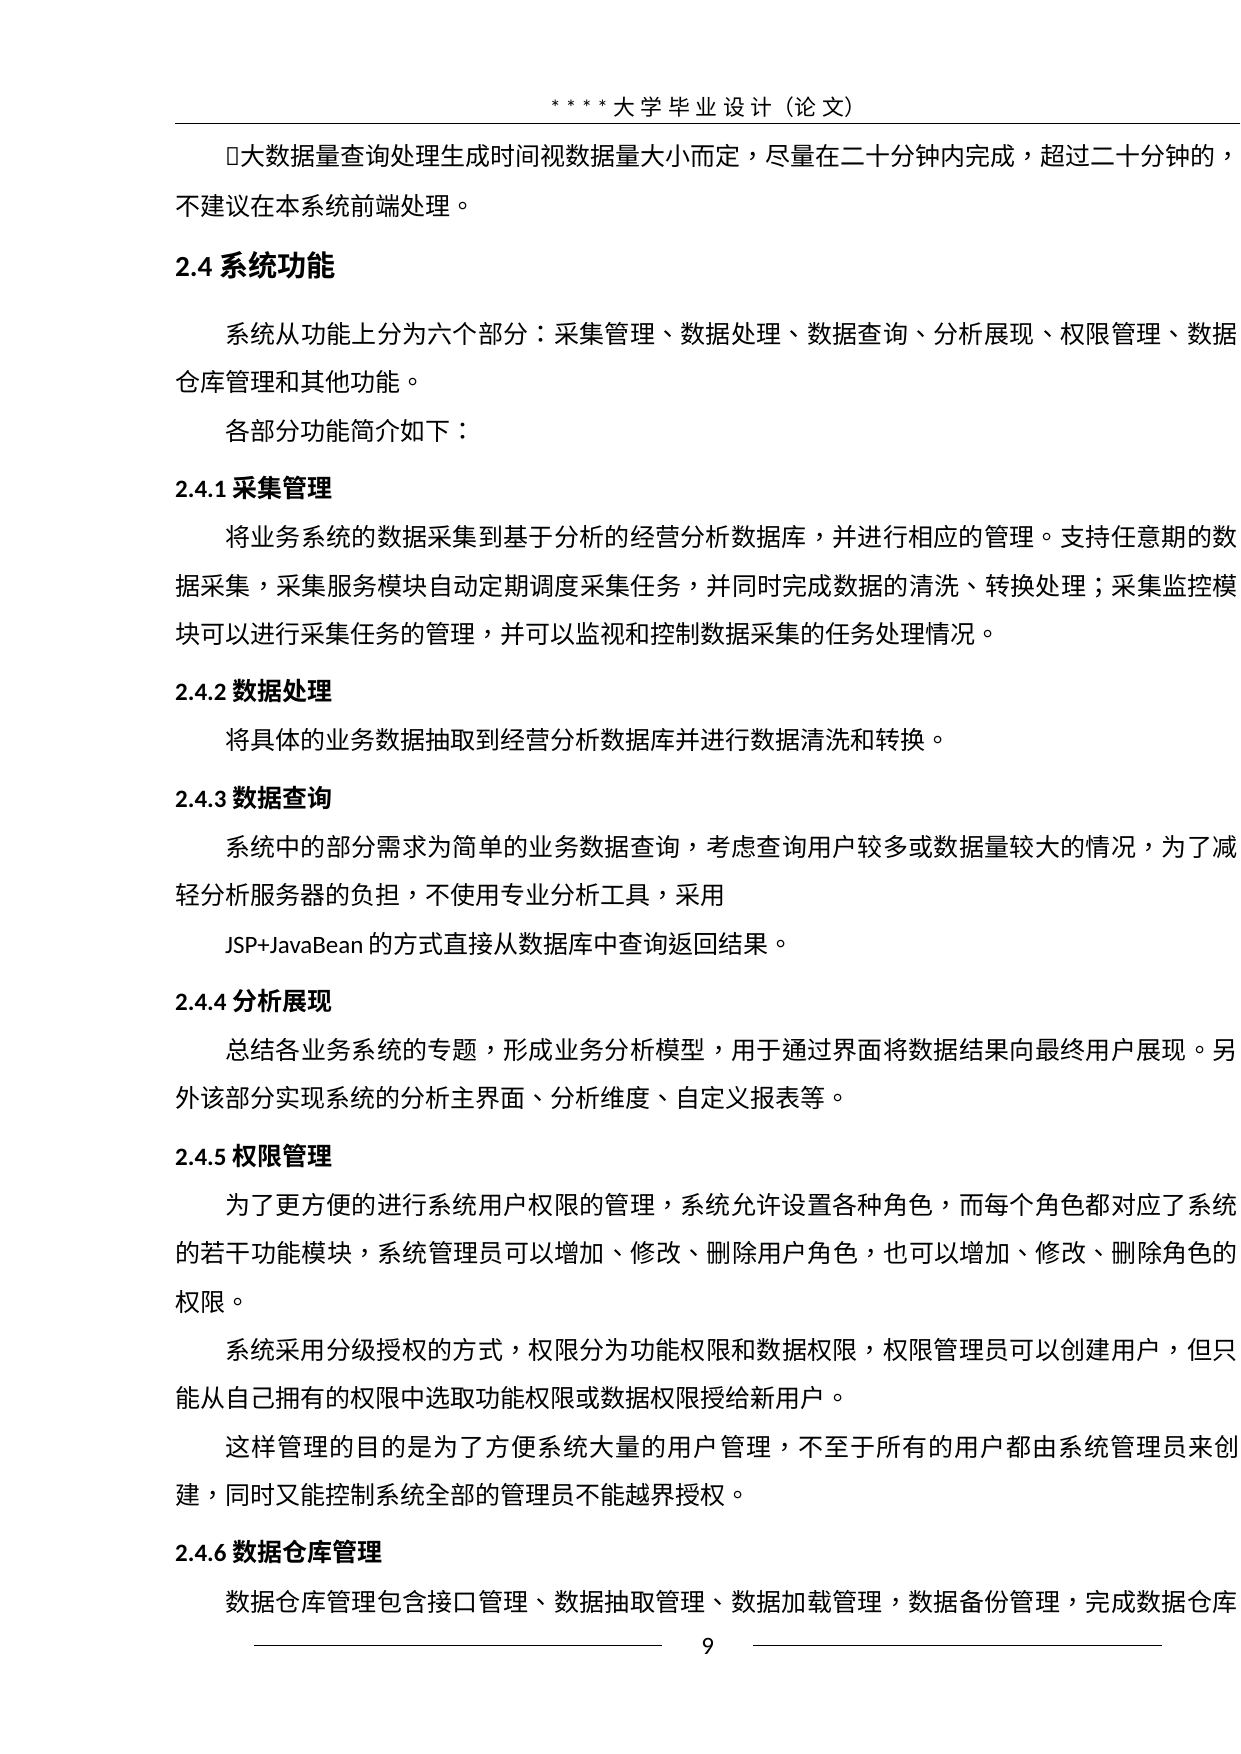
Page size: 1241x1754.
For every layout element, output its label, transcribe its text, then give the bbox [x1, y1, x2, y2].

text 总结各业务系统的专题，形成业务分析模型，用于通过界面将数据结果向最终用户展现。另外该部分实现系统的分析主界面、分析维度、自定义报表等。 [175, 1017, 1240, 1114]
text 这样管理的目的是为了方便系统大量的用户管理，不至于所有的用户都由系统管理员来创建，同时又能控制系统全部的管理员不能越界授权。 [175, 1414, 1240, 1511]
subtitle 2.4.4 分析展现 [175, 983, 1240, 1017]
subtitle 2.4.2 数据处理 [175, 674, 1240, 708]
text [175, 1569, 1240, 1617]
text 各部分功能简介如下： [175, 398, 1240, 446]
text 系统从功能上分为六个部分：采集管理、数据处理、数据查询、分析展现、权限管理、数据仓库管理和其他功能。 [175, 301, 1240, 398]
subtitle 2.4 系统功能 [175, 245, 1240, 285]
text 大数据量查询处理生成时间视数据量大小而定，尽量在二十分钟内完成，超过二十分钟的，不建议在本系统前端处理。 [175, 124, 1240, 221]
subtitle 2.4.3 数据查询 [175, 780, 1240, 814]
text JSP+JavaBean的方式直接从数据库中查询返回结果。 [175, 911, 1240, 959]
text 将具体的业务数据抽取到经营分析数据库并进行数据清洗和转换。 [175, 708, 1240, 756]
subtitle 2.4.6 数据仓库管理 [175, 1535, 1240, 1569]
text 将业务系统的数据采集到基于分析的经营分析数据库，并进行相应的管理。支持任意期的数据采集，采集服务模块自动定期调度采集任务，并同时完成数据的清洗、转换处理；采集监控模块可以进行采集任务的管理，并可以监视和控制数据采集的任务处理情况。 [175, 504, 1240, 649]
subtitle 2.4.5 权限管理 [175, 1138, 1240, 1172]
text 系统中的部分需求为简单的业务数据查询，考虑查询用户较多或数据量较大的情况，为了减轻分析服务器的负担，不使用专业分析工具，采用 [175, 814, 1240, 911]
subtitle 2.4.1 采集管理 [175, 470, 1240, 504]
text 为了更方便的进行系统用户权限的管理，系统允许设置各种角色，而每个角色都对应了系统的若干功能模块，系统管理员可以增加、修改、删除用户角色，也可以增加、修改、删除角色的权限。 [175, 1172, 1240, 1317]
text 系统采用分级授权的方式，权限分为功能权限和数据权限，权限管理员可以创建用户，但只能从自己拥有的权限中选取功能权限或数据权限授给新用户。 [175, 1317, 1240, 1414]
